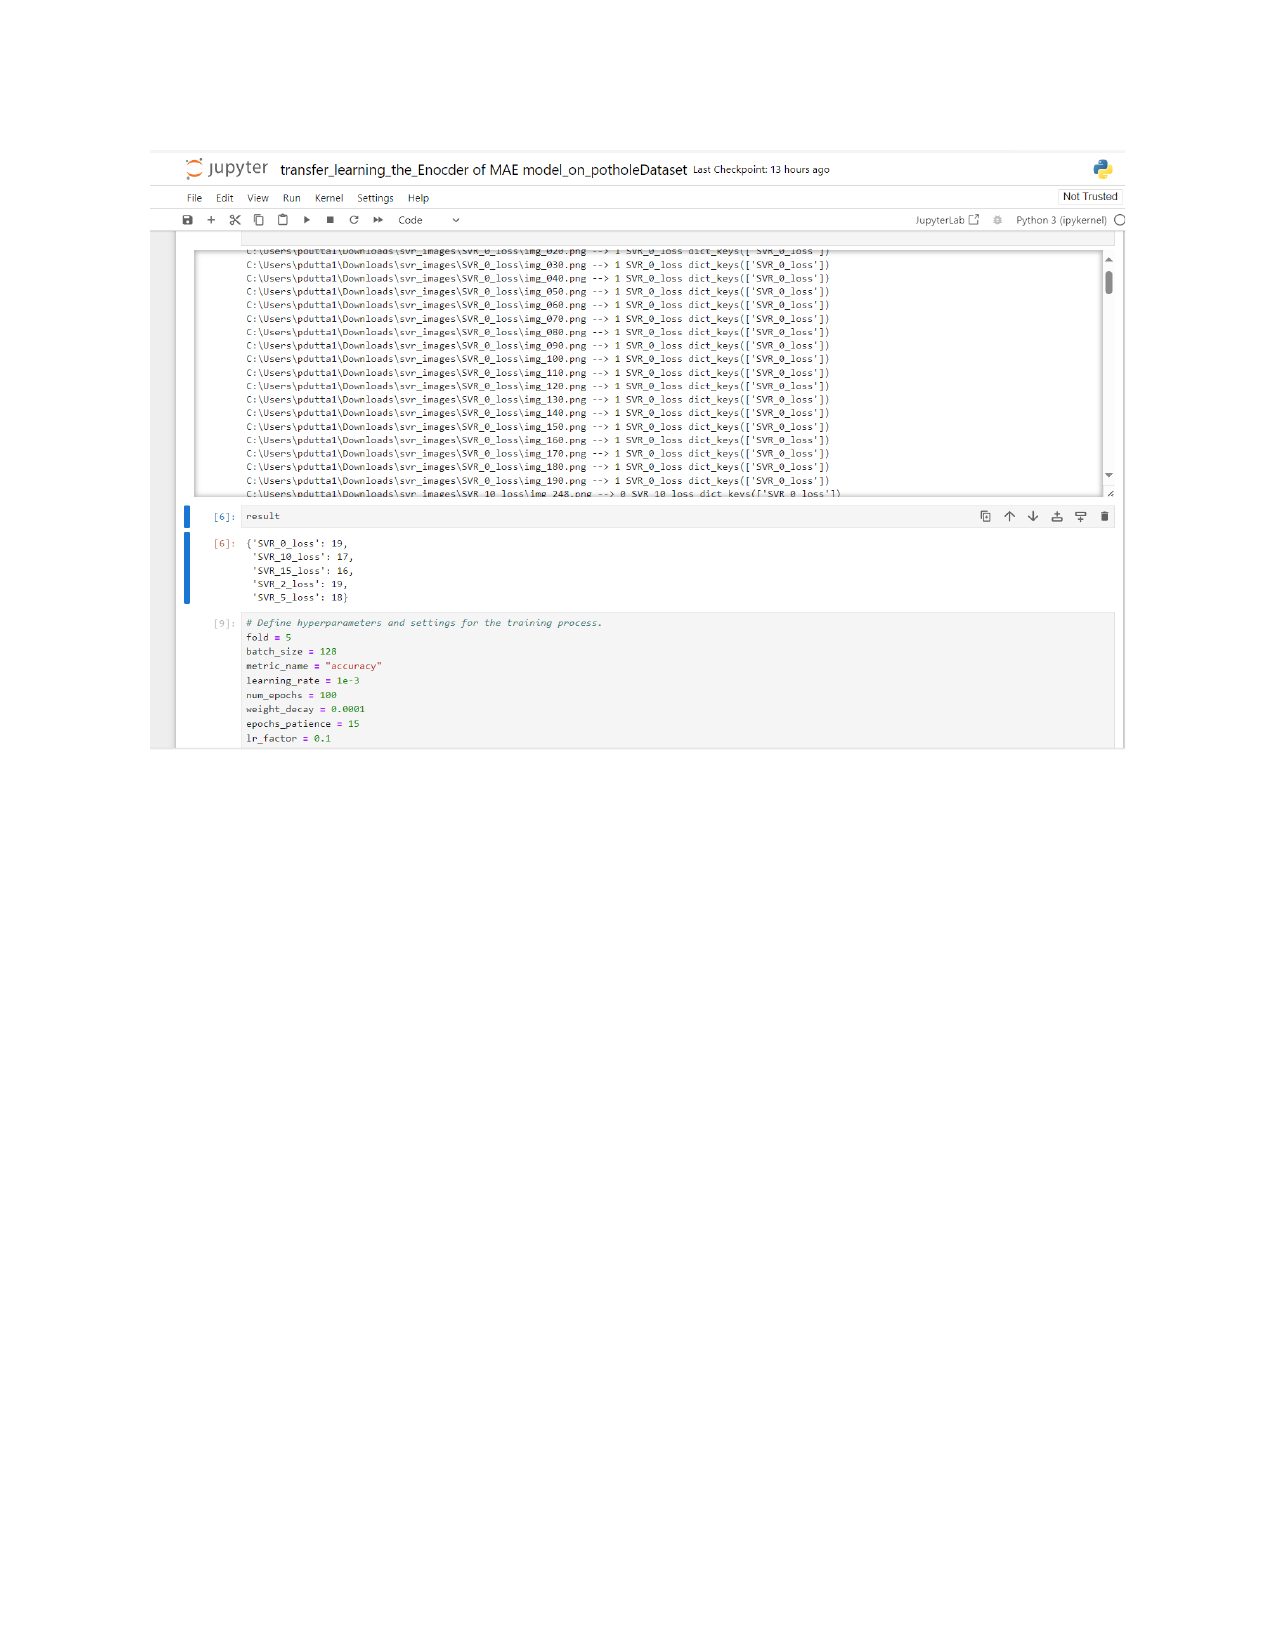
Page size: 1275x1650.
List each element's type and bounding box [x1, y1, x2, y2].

picture [150, 150, 1125, 750]
